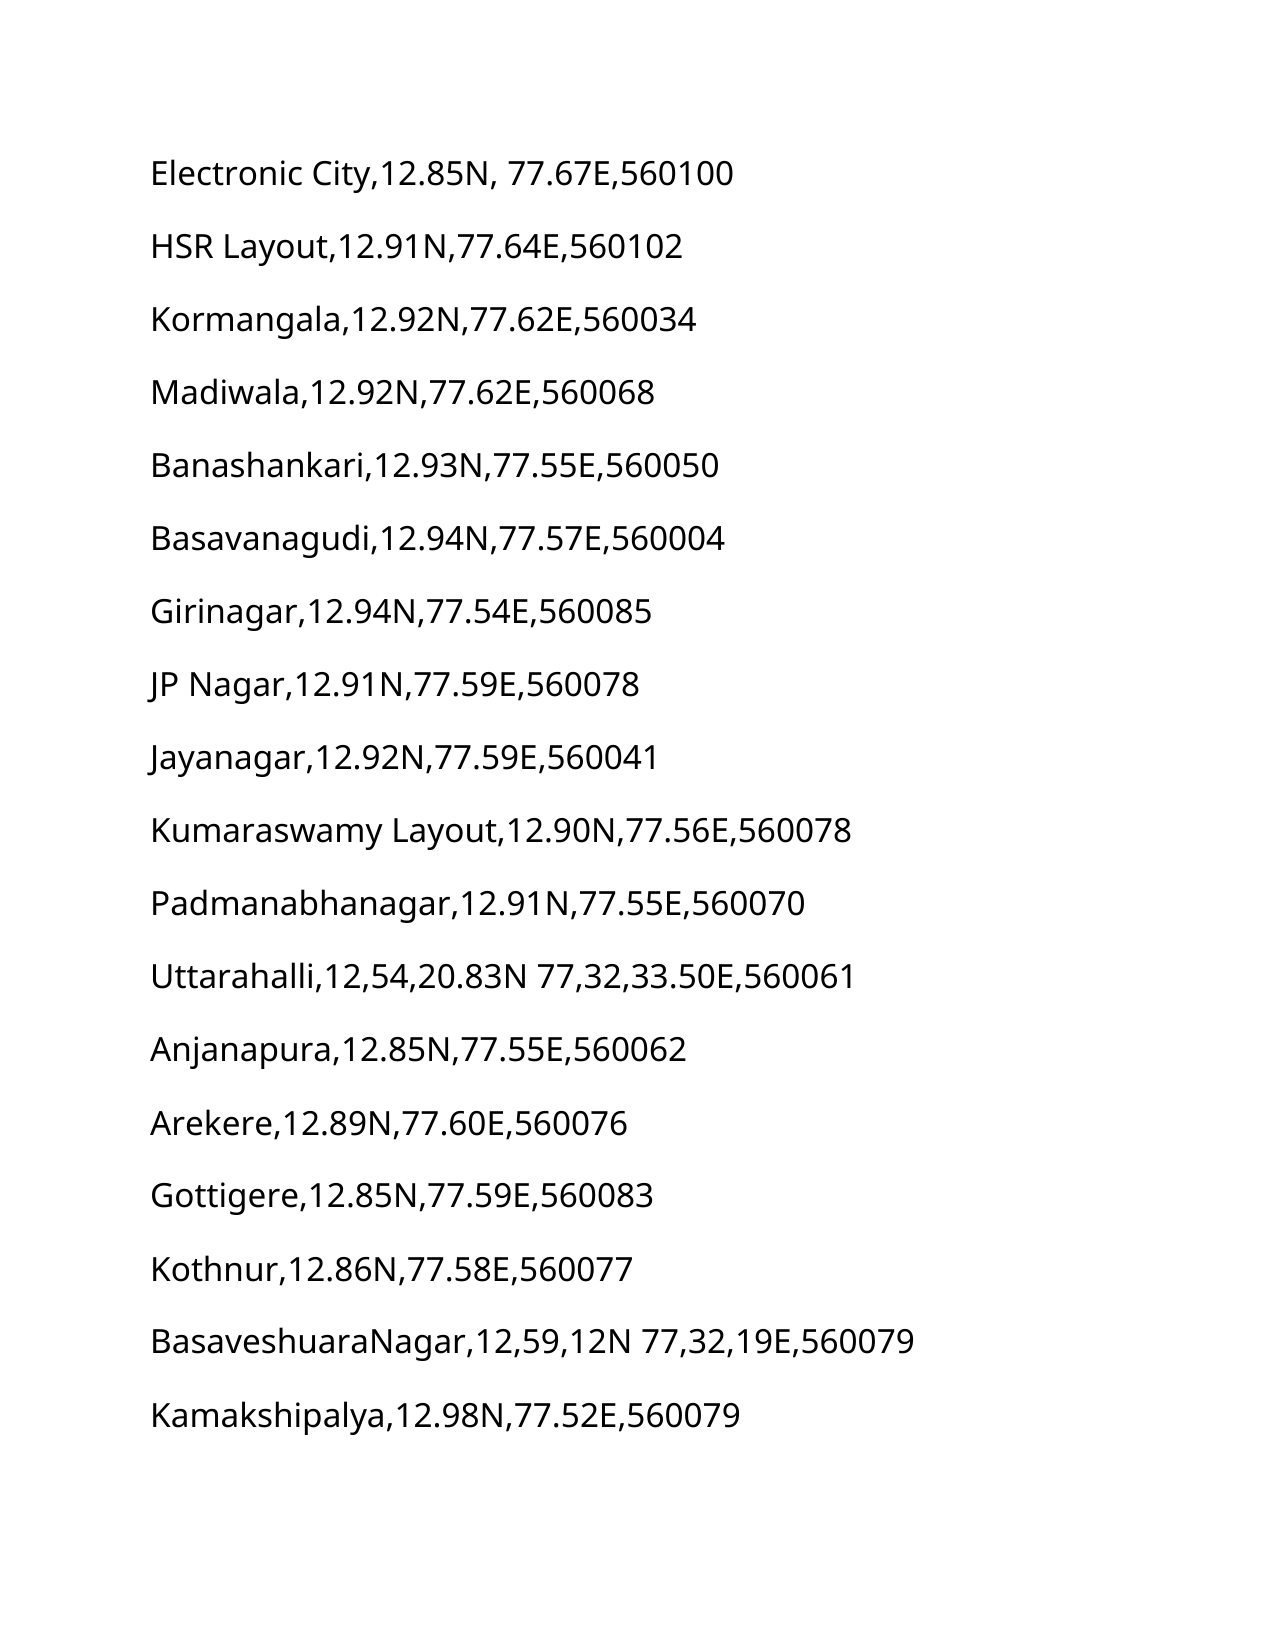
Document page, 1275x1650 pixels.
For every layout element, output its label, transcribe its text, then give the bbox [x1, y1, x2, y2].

text Kormangala,12.92N,77.62E,560034 [150, 296, 1125, 341]
text Basavanagudi,12.94N,77.57E,560004 [150, 515, 1125, 561]
text Anjanapura,12.85N,77.55E,560062 [150, 1026, 1237, 1072]
text Padmanabhanagar,12.91N,77.55E,560070 [150, 880, 1125, 926]
text Electronic City,12.85N, 77.67E,560100 [150, 150, 1125, 195]
text Uttarahalli,12,54,20.83N 77,32,33.50E,560061 [150, 953, 1237, 999]
text Banashankari,12.93N,77.55E,560050 [150, 442, 1125, 487]
text Kumaraswamy Layout,12.90N,77.56E,560078 [150, 807, 1125, 853]
text Girinagar,12.94N,77.54E,560085 [150, 588, 1125, 633]
text Gottigere,12.85N,77.59E,560083 [150, 1172, 1237, 1218]
text Madiwala,12.92N,77.62E,560068 [150, 369, 1125, 414]
text Kamakshipalya,12.98N,77.52E,560079 [150, 1391, 1237, 1437]
text Arekere,12.89N,77.60E,560076 [150, 1099, 1237, 1145]
text JP Nagar,12.91N,77.59E,560078 [150, 661, 1125, 707]
text Jayanagar,12.92N,77.59E,560041 [150, 734, 1125, 779]
text Kothnur,12.86N,77.58E,560077 [150, 1245, 1237, 1291]
text HSR Layout,12.91N,77.64E,560102 [150, 223, 1125, 268]
text BasaveshuaraNagar,12,59,12N 77,32,19E,560079 [150, 1318, 1237, 1364]
